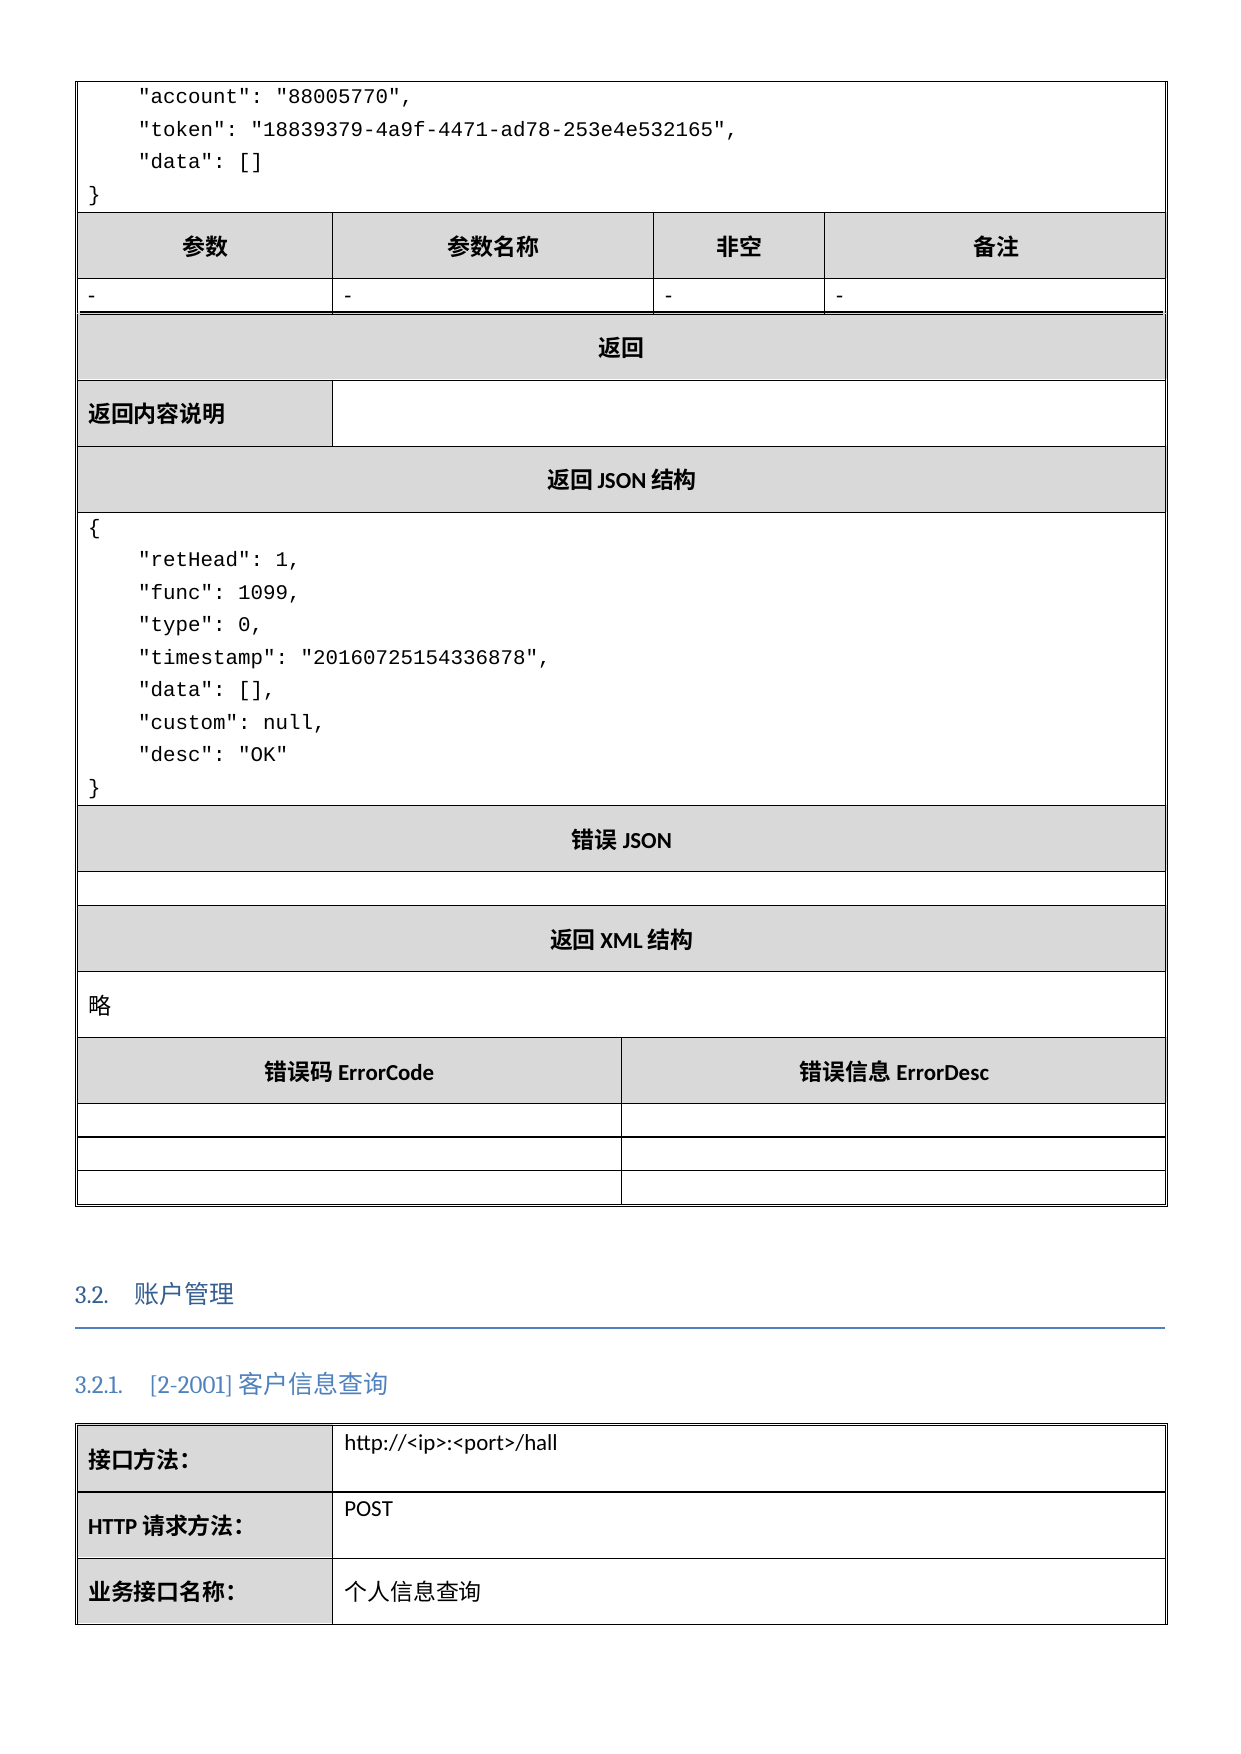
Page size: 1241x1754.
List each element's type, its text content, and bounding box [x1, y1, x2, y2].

table_cell { "retHead": 1, "func": 1099, "type": 0, "timestamp": "20160725154336878", "data": [], "custom": null, "desc": "OK" } [78, 513, 1165, 805]
table_cell 业务接口名称： [78, 1559, 332, 1623]
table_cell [78, 82, 1165, 212]
table_cell 非空 [654, 213, 824, 278]
table_cell 返回JSON结构 [78, 447, 1165, 512]
table_cell [78, 1171, 621, 1203]
subtitle 账户管理 [75, 1260, 1165, 1327]
table_cell [333, 381, 1165, 446]
table_cell - [654, 279, 824, 311]
table_cell [78, 1104, 621, 1136]
table_cell [78, 1138, 621, 1170]
table_cell [622, 1171, 1165, 1203]
table_cell 略 [78, 972, 1165, 1037]
table_cell - [333, 279, 653, 311]
table_cell POST [333, 1493, 1165, 1557]
subtitle [2-2001] 客户信息查询 [75, 1350, 1165, 1415]
table_cell - [78, 279, 332, 311]
table_cell 返回XML 结构 [78, 906, 1165, 971]
table_cell 错误 JSON [78, 806, 1165, 871]
table_cell 错误码 ErrorCode [78, 1038, 621, 1103]
table_cell [78, 872, 1165, 905]
table_header 接口方法： [78, 1426, 332, 1491]
table_header http://<ip>:<port>/hall [333, 1426, 1165, 1491]
table_cell 个人信息查询 [333, 1559, 1165, 1623]
table_cell 返回 [78, 311, 1165, 379]
table_cell [622, 1104, 1165, 1136]
table_cell 错误信息 ErrorDesc [622, 1038, 1165, 1103]
table_cell 返回内容说明 [78, 381, 332, 446]
table_cell 参数名称 [333, 213, 653, 278]
table_cell 备注 [825, 213, 1165, 278]
table_cell 参数 [78, 213, 332, 278]
table_cell - [825, 279, 1165, 311]
table_cell HTTP请求方法： [78, 1493, 332, 1557]
table_cell [622, 1138, 1165, 1170]
